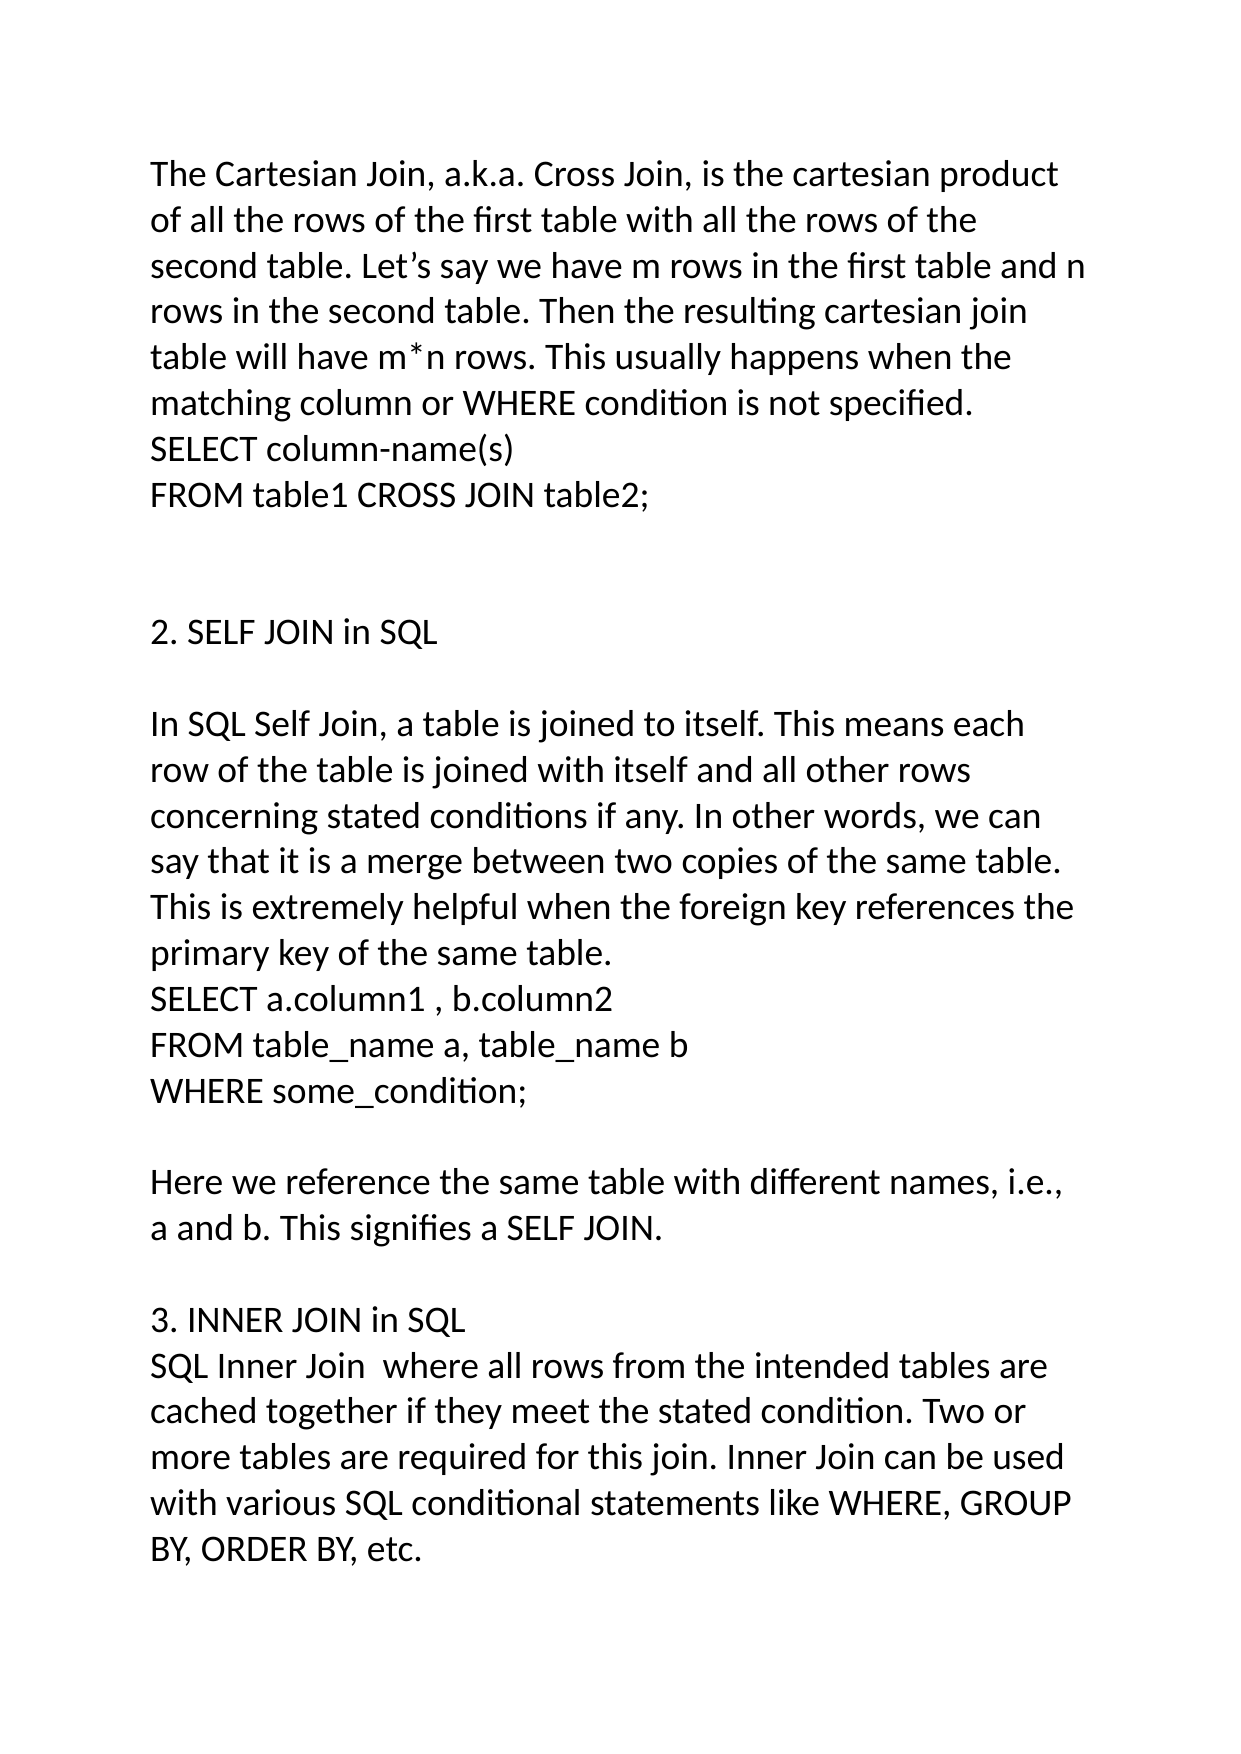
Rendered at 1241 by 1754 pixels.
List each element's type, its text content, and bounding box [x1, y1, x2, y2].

text The Cartesian Join, a.k.a. Cross Join, is the cartesian product of all the rows of the first table with all the rows of the second table. Let’s say we have m rows in the first table and n rows in the second table. Then the resulting cartesian join table will have m*n rows. This usually happens when the matching column or WHERE condition is not specified. [150, 150, 1090, 425]
text FROM table1 CROSS JOIN table2; [150, 471, 1090, 517]
text In SQL Self Join, a table is joined to itself. This means each row of the table is joined with itself and all other rows concerning stated conditions if any. In other words, we can say that it is a merge between two copies of the same table. This is extremely helpful when the foreign key references the primary key of the same table. [150, 700, 1090, 975]
text WHERE some_condition; [150, 1067, 1090, 1112]
text FROM table_name a, table_name b [150, 1021, 1090, 1067]
text 3. INNER JOIN in SQL [150, 1296, 1090, 1342]
text 2. SELF JOIN in SQL [150, 608, 1090, 654]
text SELECT column-name(s) [150, 425, 1090, 471]
text Here we reference the same table with different names, i.e., a and b. This signifies a SELF JOIN. [150, 1158, 1090, 1250]
text SELECT a.column1 , b.column2 [150, 975, 1090, 1021]
